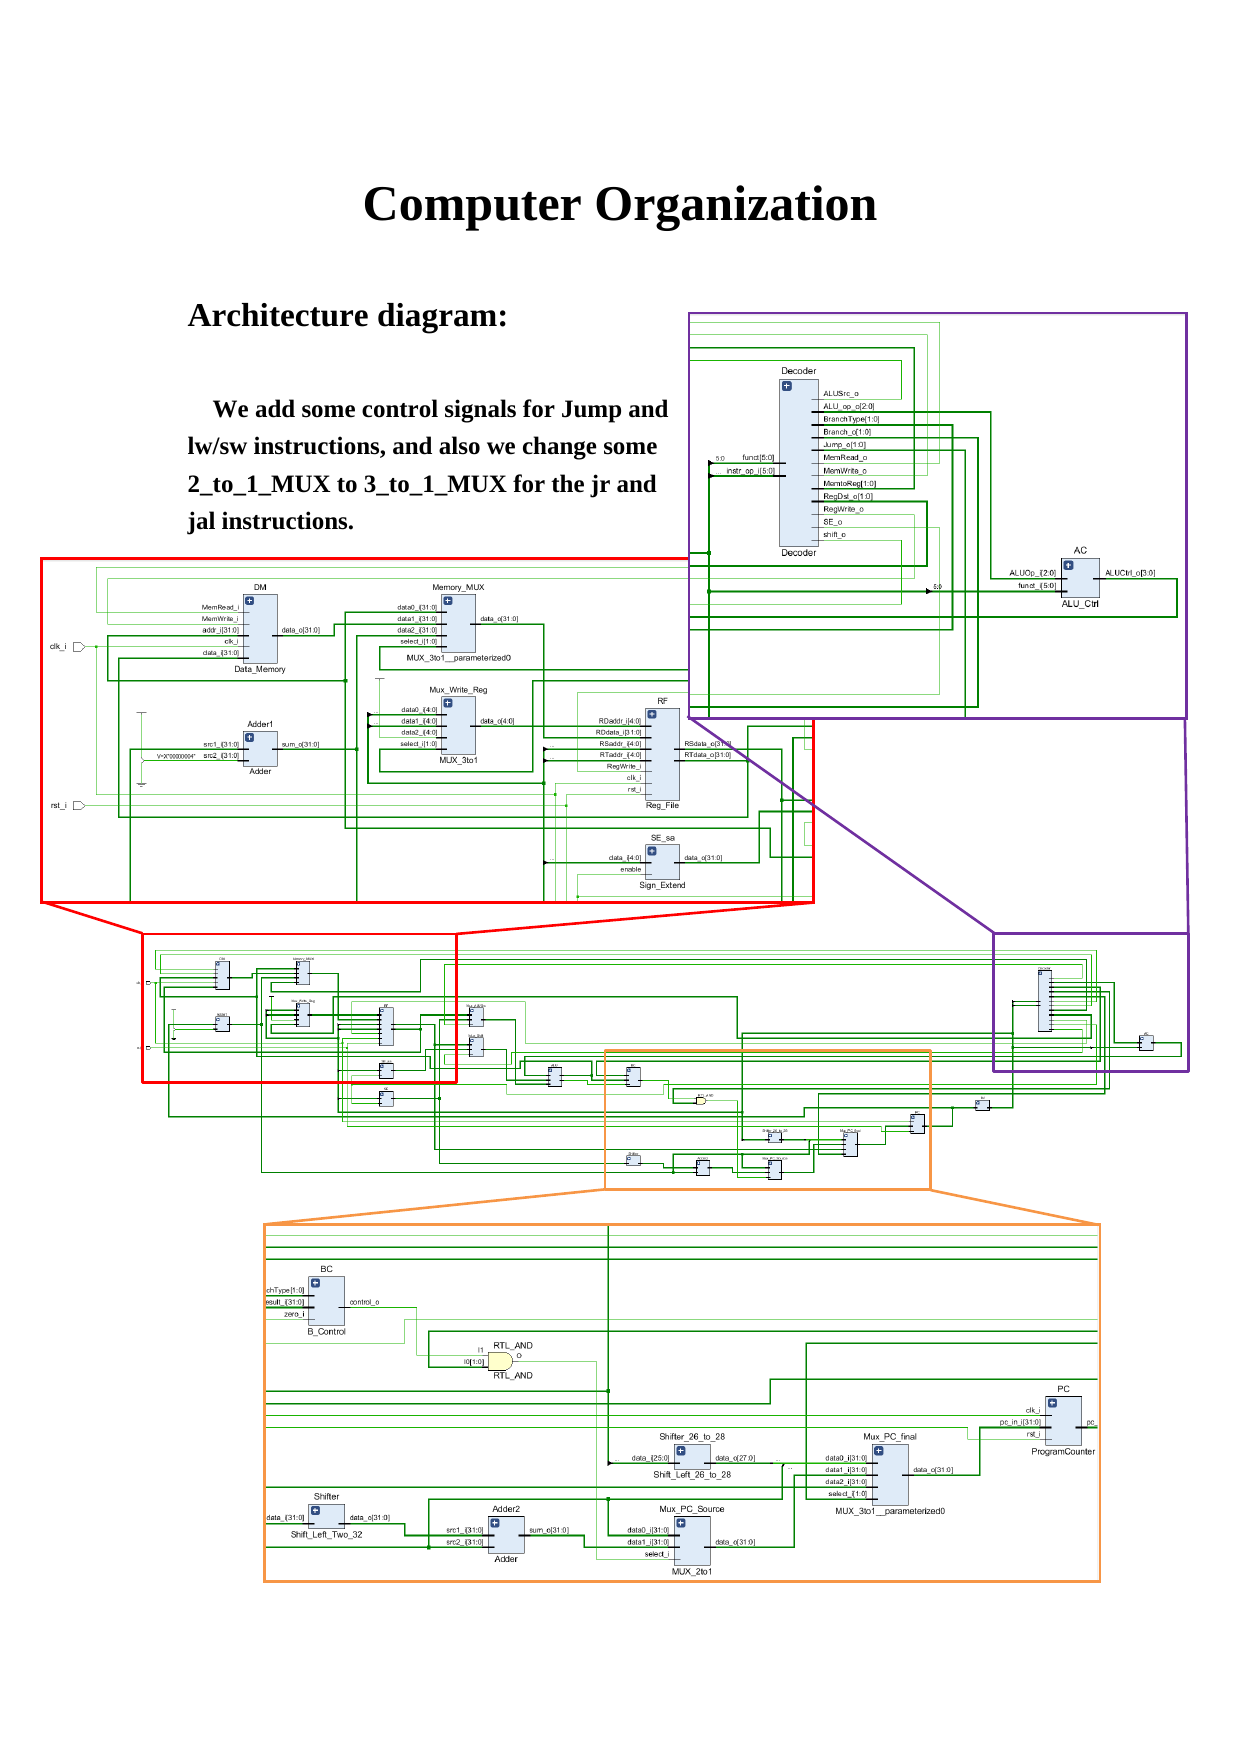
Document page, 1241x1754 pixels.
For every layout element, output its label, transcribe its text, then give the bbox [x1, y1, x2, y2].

picture [606, 1052, 929, 1187]
text Computer Organization [187, 164, 1053, 239]
text Architecture diagram: [187, 277, 1053, 352]
text jal instructions. [187, 502, 1053, 539]
picture [995, 935, 1185, 1070]
picture [841, 822, 1185, 932]
picture [43, 560, 812, 901]
picture [266, 1226, 1099, 1580]
text lw/sw instructions, and also we change some [187, 427, 1053, 464]
picture [697, 720, 812, 801]
picture [690, 314, 1185, 717]
text 2_to_1_MUX to 3_to_1_MUX for the jr and [187, 464, 1053, 502]
text We add some control signals for Jump and [187, 389, 1053, 427]
picture [144, 935, 455, 1081]
picture [134, 904, 771, 933]
picture [134, 822, 1185, 1187]
